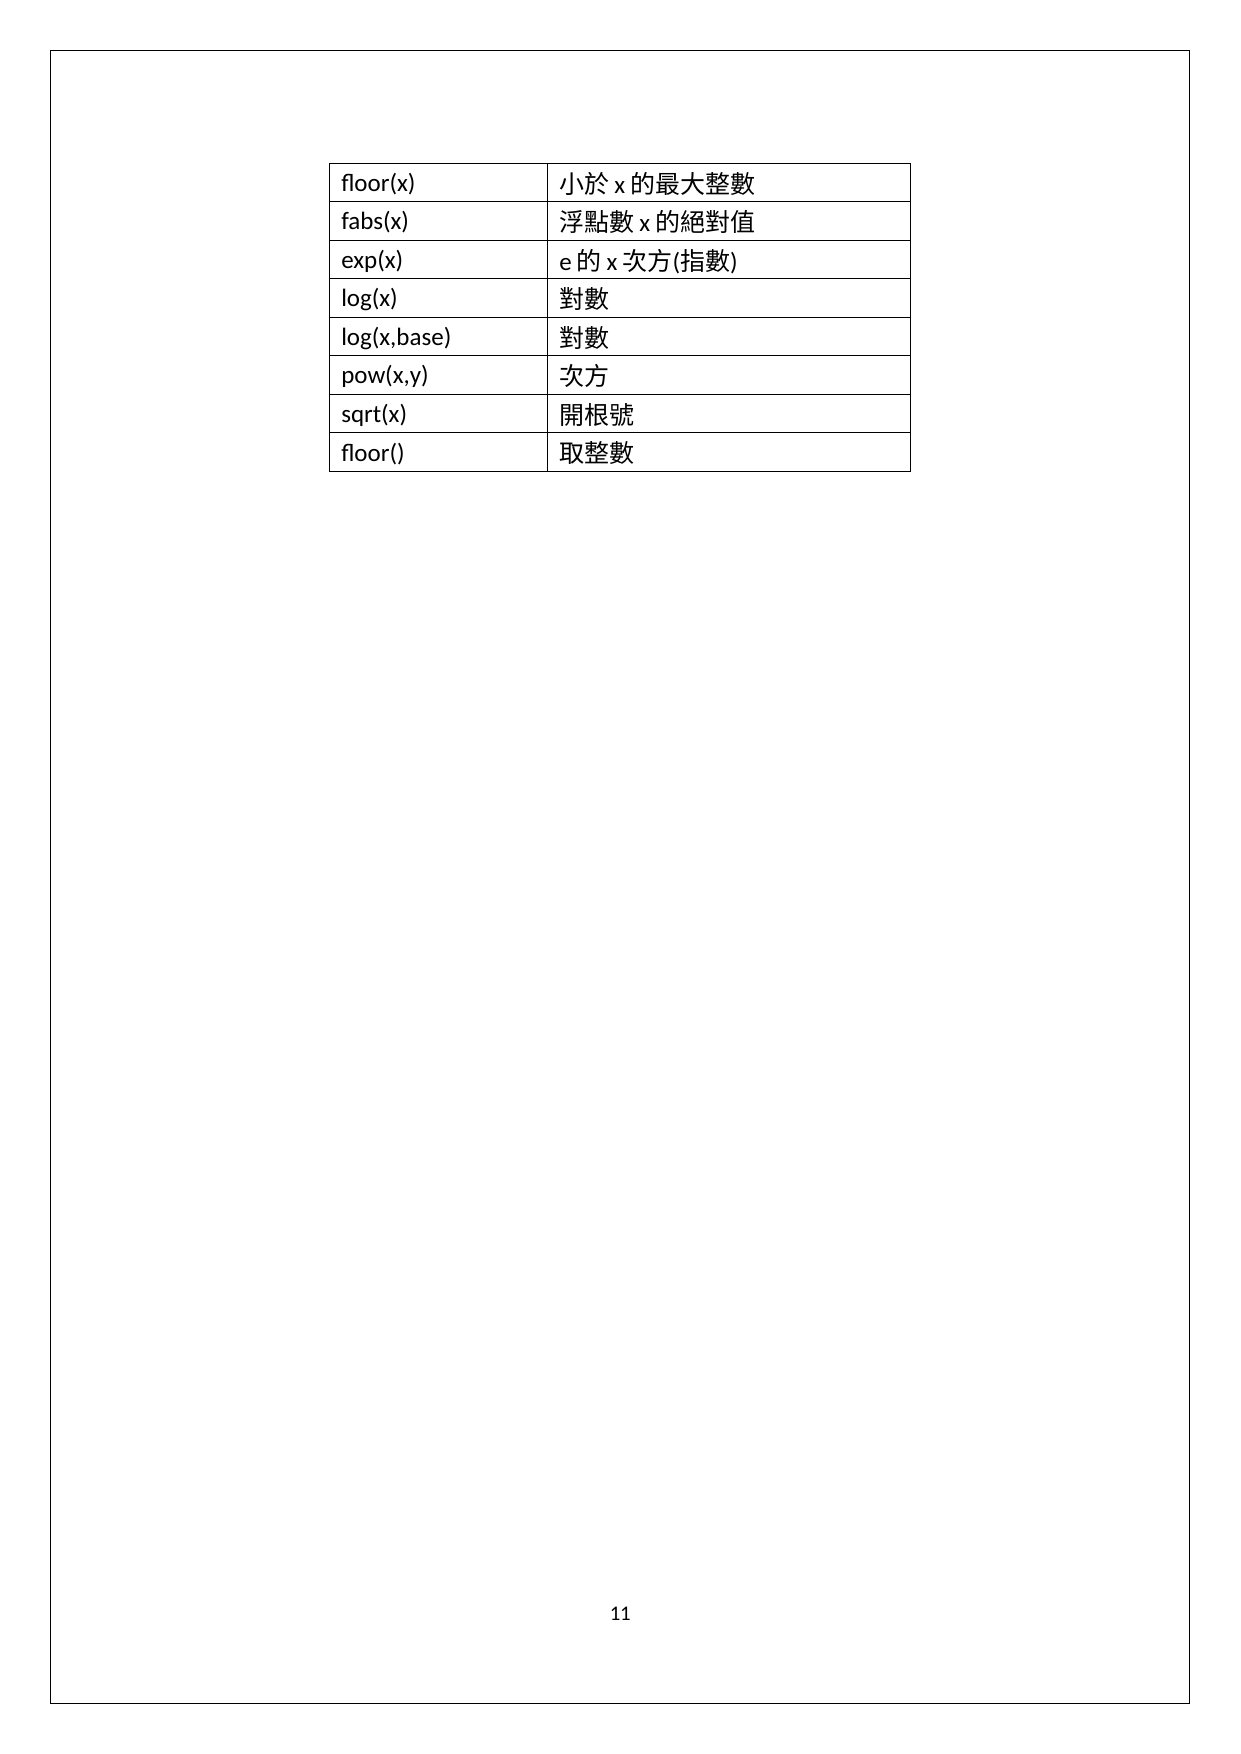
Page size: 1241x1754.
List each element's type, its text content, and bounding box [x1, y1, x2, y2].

table_cell e的x次方(指數) [548, 241, 910, 278]
table_cell floor(x) [330, 164, 547, 201]
table_cell 小於x的最大整數 [548, 164, 910, 201]
table_cell sqrt(x) [330, 395, 547, 432]
table_cell floor() [330, 433, 547, 471]
table_cell fabs(x) [330, 202, 547, 239]
table_cell log(x,base) [330, 318, 547, 355]
table_cell 對數 [548, 279, 910, 317]
table_cell pow(x,y) [330, 356, 547, 394]
table_cell 取整數 [548, 433, 910, 471]
table_cell 次方 [548, 356, 910, 394]
table_cell 開根號 [548, 395, 910, 432]
table_cell exp(x) [330, 241, 547, 278]
table_cell 浮點數x的絕對值 [548, 202, 910, 239]
table_cell log(x) [330, 279, 547, 317]
table_cell 對數 [548, 318, 910, 355]
